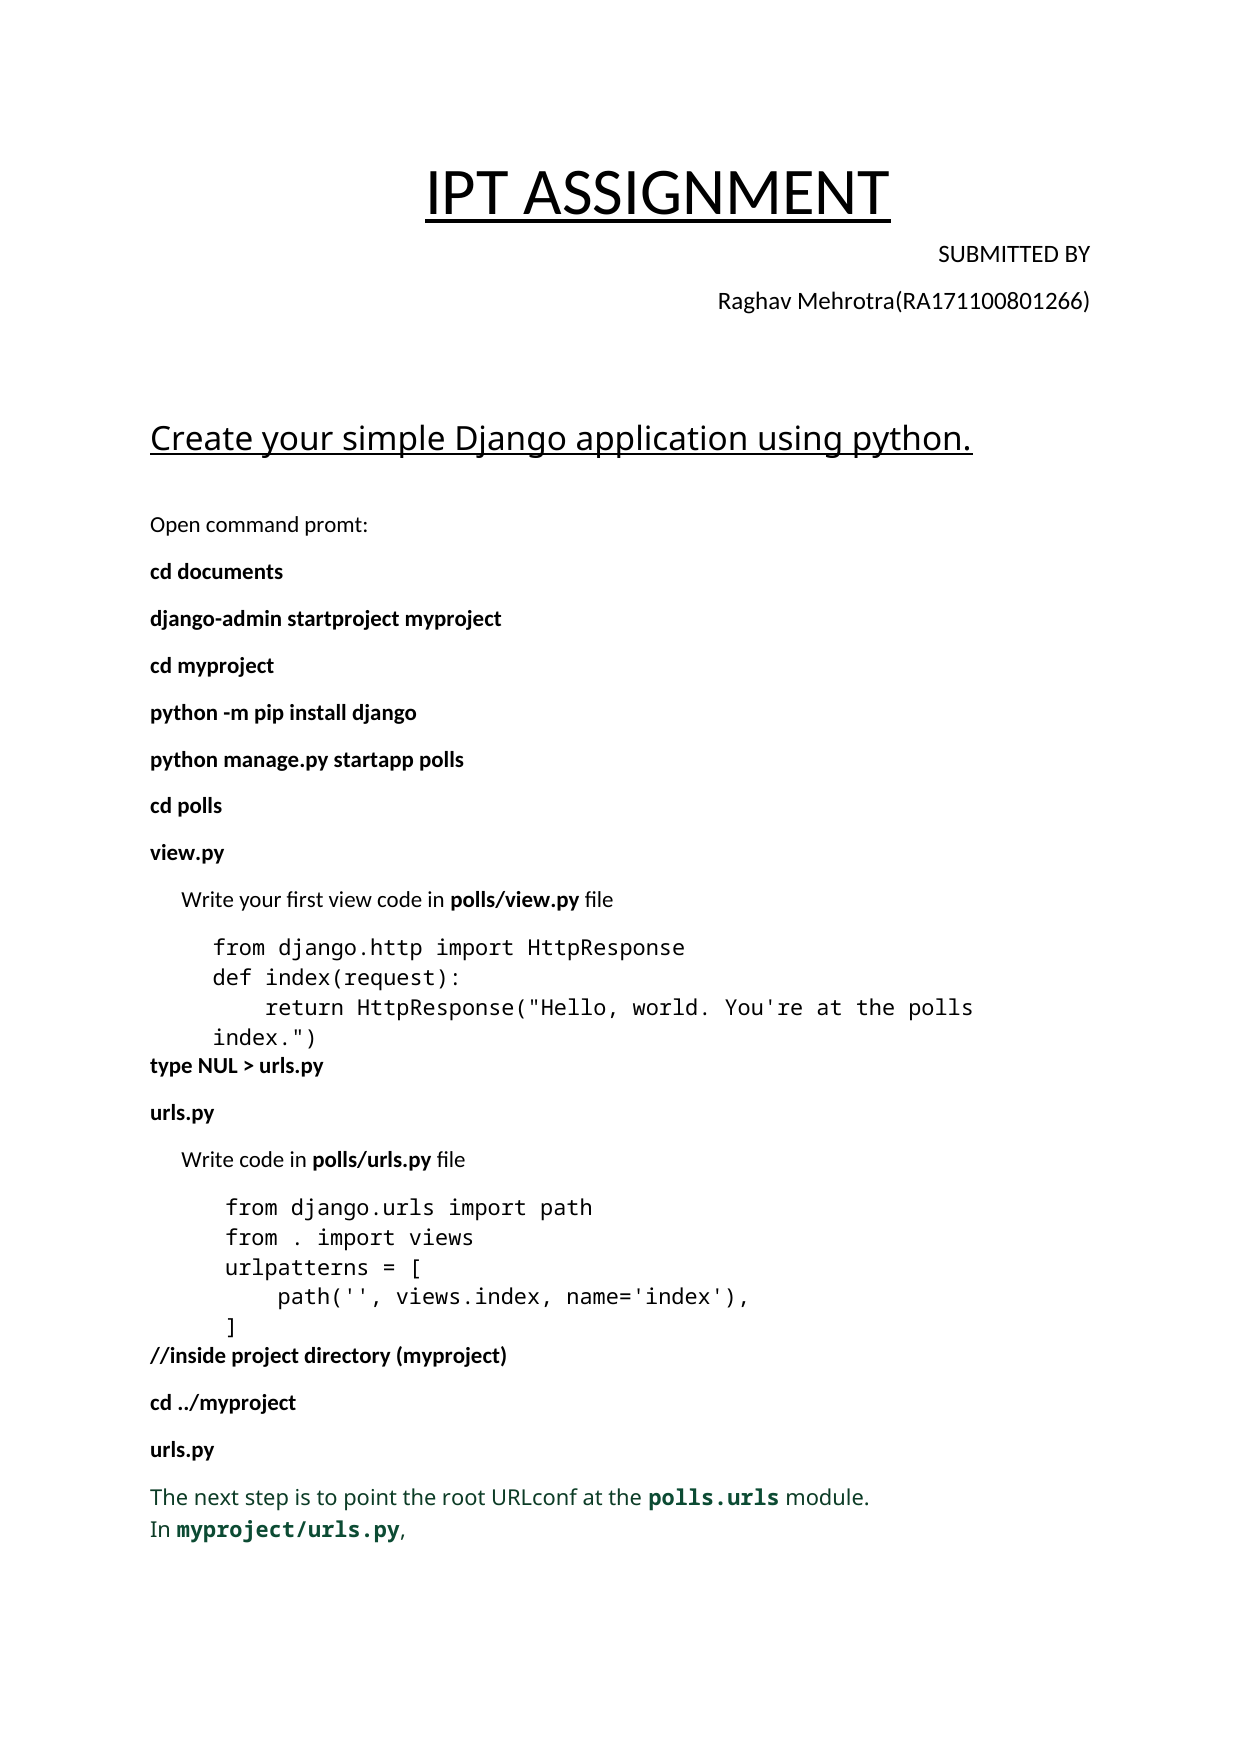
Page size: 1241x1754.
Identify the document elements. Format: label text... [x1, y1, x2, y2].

subtitle Create your simple Django application using python. [150, 414, 1090, 460]
text from django.http import HttpResponse [212, 932, 1059, 962]
text urls.py [150, 1098, 1090, 1126]
text type NUL > urls.py [150, 1051, 1090, 1079]
text python -m pip install django [150, 698, 1090, 726]
text cd documents [150, 557, 1090, 585]
text path('', views.index, name='index'), [225, 1281, 1059, 1311]
text cd ../myproject [150, 1388, 1090, 1416]
text The next step is to point the root URLconf at the polls.urls module. In myproject/urls.py, [150, 1482, 1090, 1543]
text return HttpResponse("Hello, world. You're at the polls index.") [212, 992, 1059, 1051]
text Write code in polls/urls.py file [181, 1145, 1090, 1173]
text ] [225, 1311, 1059, 1341]
text def index(request): [212, 962, 1059, 992]
text view.py [150, 838, 1090, 866]
text from . import views [225, 1222, 1059, 1252]
text urls.py [150, 1435, 1090, 1463]
text python manage.py startapp polls [150, 745, 1090, 773]
text Write your first view code in polls/view.py file [181, 885, 1090, 913]
text SUBMITTED BY [150, 238, 1090, 268]
text urlpatterns = [ [225, 1252, 1059, 1281]
text Open command promt: [150, 510, 1090, 538]
text cd polls [150, 792, 1090, 819]
text //inside project directory (myproject) [150, 1341, 1090, 1369]
text from django.urls import path [225, 1192, 1059, 1222]
text Raghav Mehrotra(RA171100801266) [150, 285, 1090, 316]
text cd myproject [150, 651, 1090, 679]
list IPT ASSIGNMENT [225, 150, 1090, 231]
text django-admin startproject myproject [150, 604, 1090, 632]
